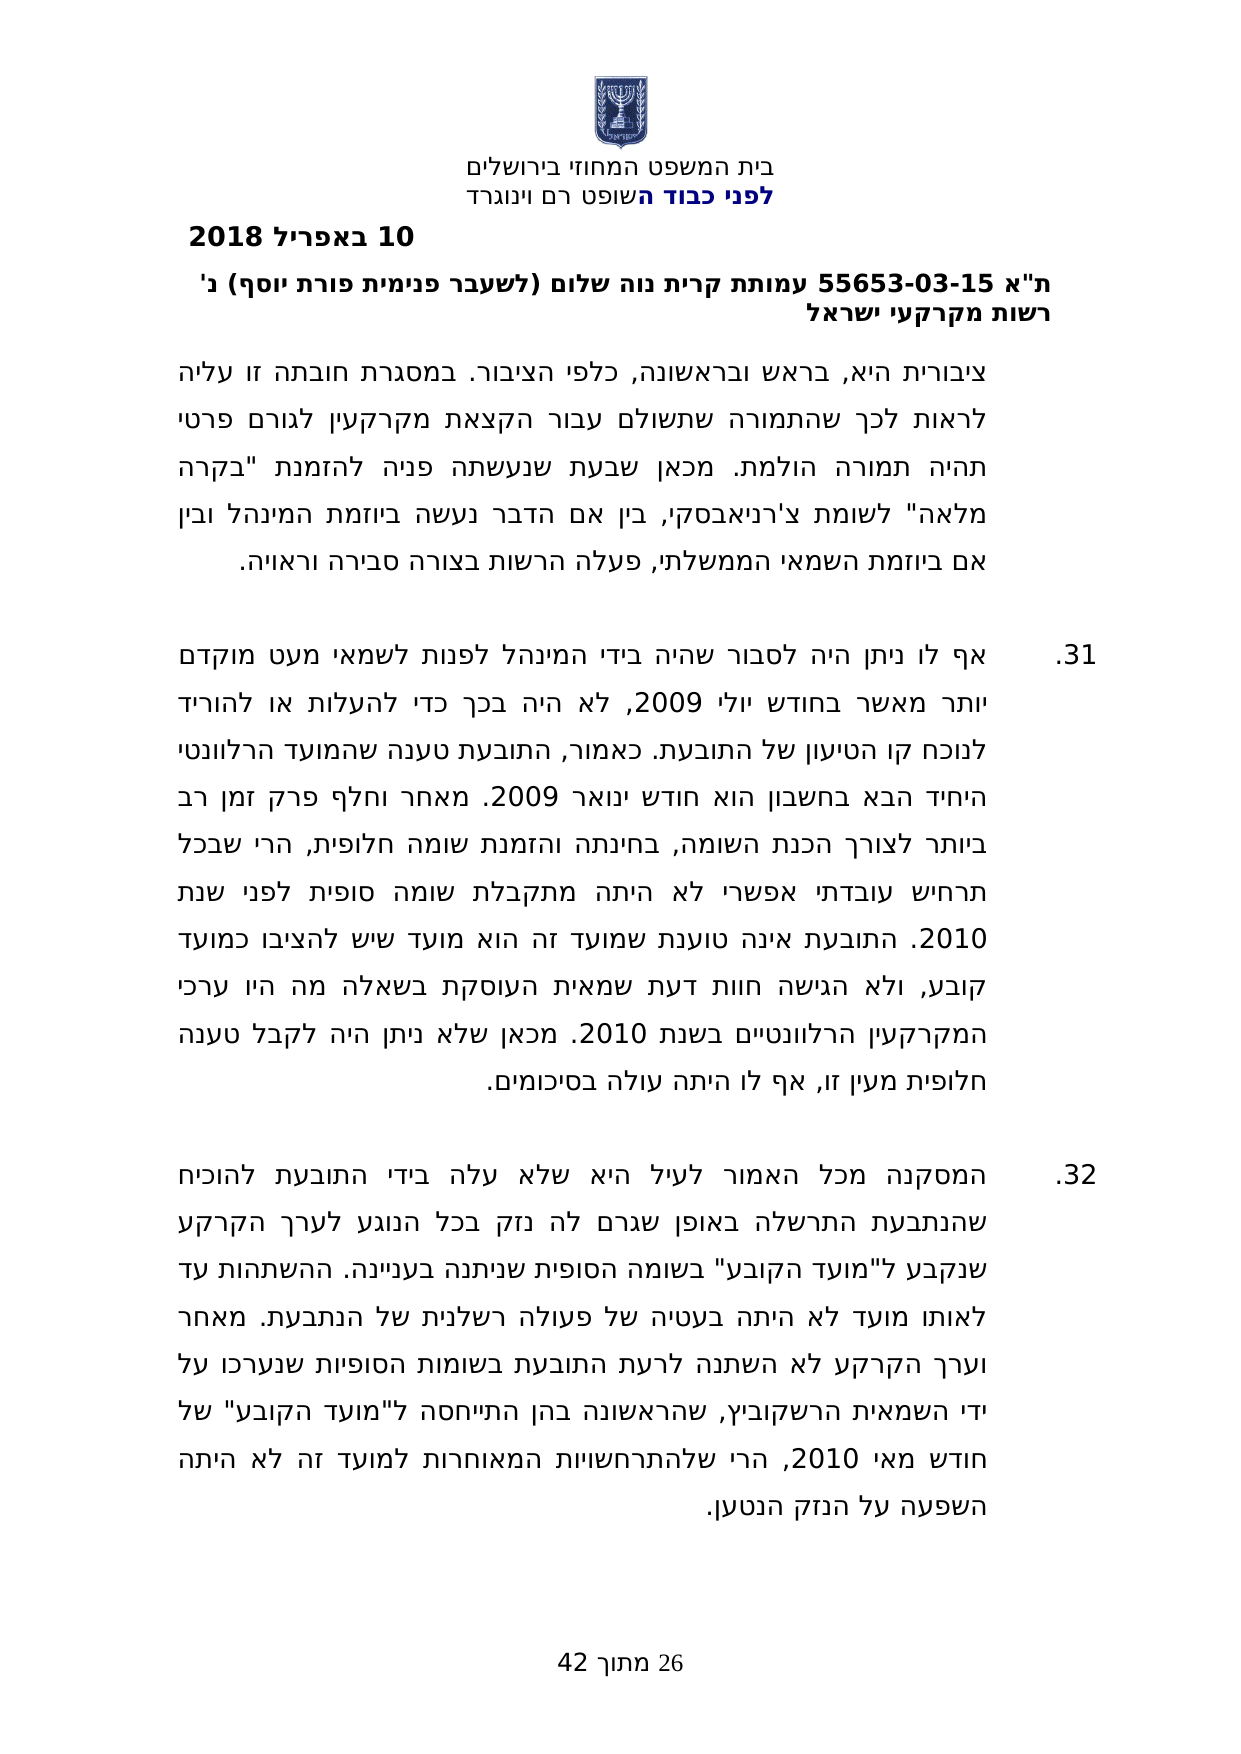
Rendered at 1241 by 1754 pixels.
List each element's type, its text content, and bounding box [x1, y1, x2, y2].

list אף לו ניתן היה לסבור שהיה בידי המינהל לפנות לשמאי מעט מוקדם יותר מאשר בחודש יולי 2009, לא היה בכך כדי להעלות או להוריד לנוכח קו הטיעון של התובעת. כאמור, התובעת טענה שהמועד הרלוונטי היחיד הבא בחשבון הוא חודש ינואר 2009. מאחר וחלף פרק זמן רב ביותר לצורך הכנת השומה, בחינתה והזמנת שומה חלופית, הרי שבכל תרחיש עובדתי אפשרי לא היתה מתקבלת שומה סופית לפני שנת 2010. התובעת אינה טוענת שמועד זה הוא מועד שיש להציבו כמועד קובע, ולא הגישה חוות דעת שמאית העוסקת בשאלה מה היו ערכי המקרקעין הרלוונטיים בשנת 2010. מכאן שלא ניתן היה לקבל טענה חלופית מעין זו, אף לו היתה עולה בסיכומים. [177, 639, 1054, 1097]
picture [589, 75, 651, 152]
list המסקנה מכל האמור לעיל היא שלא עלה בידי התובעת להוכיח שהנתבעת התרשלה באופן שגרם לה נזק בכל הנוגע לערך הקרקע שנקבע ל"מועד הקובע" בשומה הסופית שניתנה בעניינה. ההשתהות עד לאותו מועד לא היתה בעטיה של פעולה רשלנית של הנתבעת. מאחר וערך הקרקע לא השתנה לרעת התובעת בשומות הסופיות שנערכו על ידי השמאית הרשקוביץ, שהראשונה בהן התייחסה ל"מועד הקובע" של חודש מאי 2010, הרי שלהתרחשויות המאוחרות למועד זה לא היתה השפעה על הנזק הנטען. [177, 1159, 1054, 1522]
